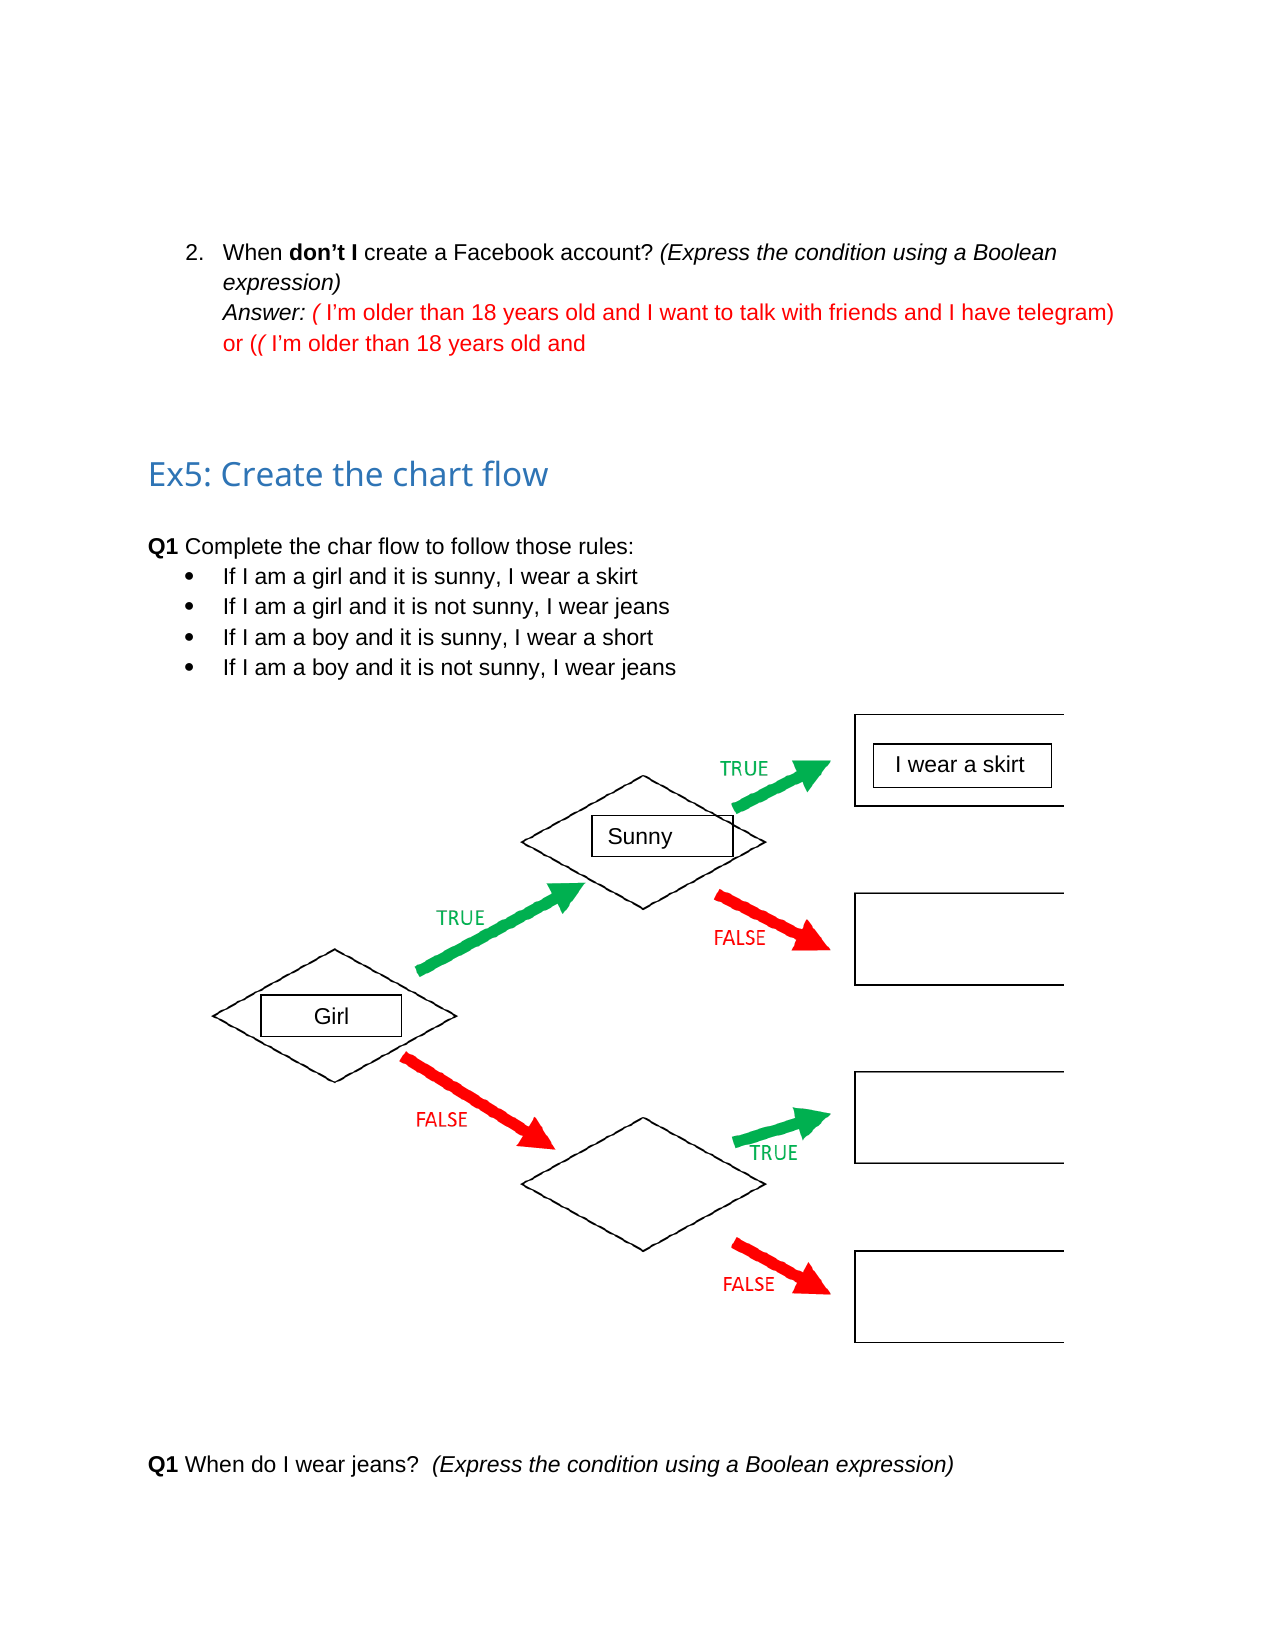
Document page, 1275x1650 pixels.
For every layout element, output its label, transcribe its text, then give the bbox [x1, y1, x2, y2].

list If I am a girl and it is not sunny, I wear jeans [185, 593, 1127, 619]
text Answer: ( I’m older than 18 years old and I want to talk with friends and I have telegram) or (( I’m older than 18 years old and [223, 299, 1127, 356]
list If I am a boy and it is not sunny, I wear jeans [185, 654, 1127, 680]
text Q1 When do I wear jeans? (Express the condition using a Boolean expression) [148, 1451, 1127, 1477]
text Ex5: Create the chart flow [148, 450, 1127, 496]
list If I am a boy and it is sunny, I wear a short [185, 623, 1127, 650]
list When don’t I create a Facebook account? (Express the condition using a Boolean expression) [185, 239, 1127, 296]
list If I am a girl and it is sunny, I wear a skirt [185, 563, 1127, 589]
picture [211, 714, 1064, 1343]
text Q1 Complete the char flow to follow those rules: [148, 533, 1127, 559]
